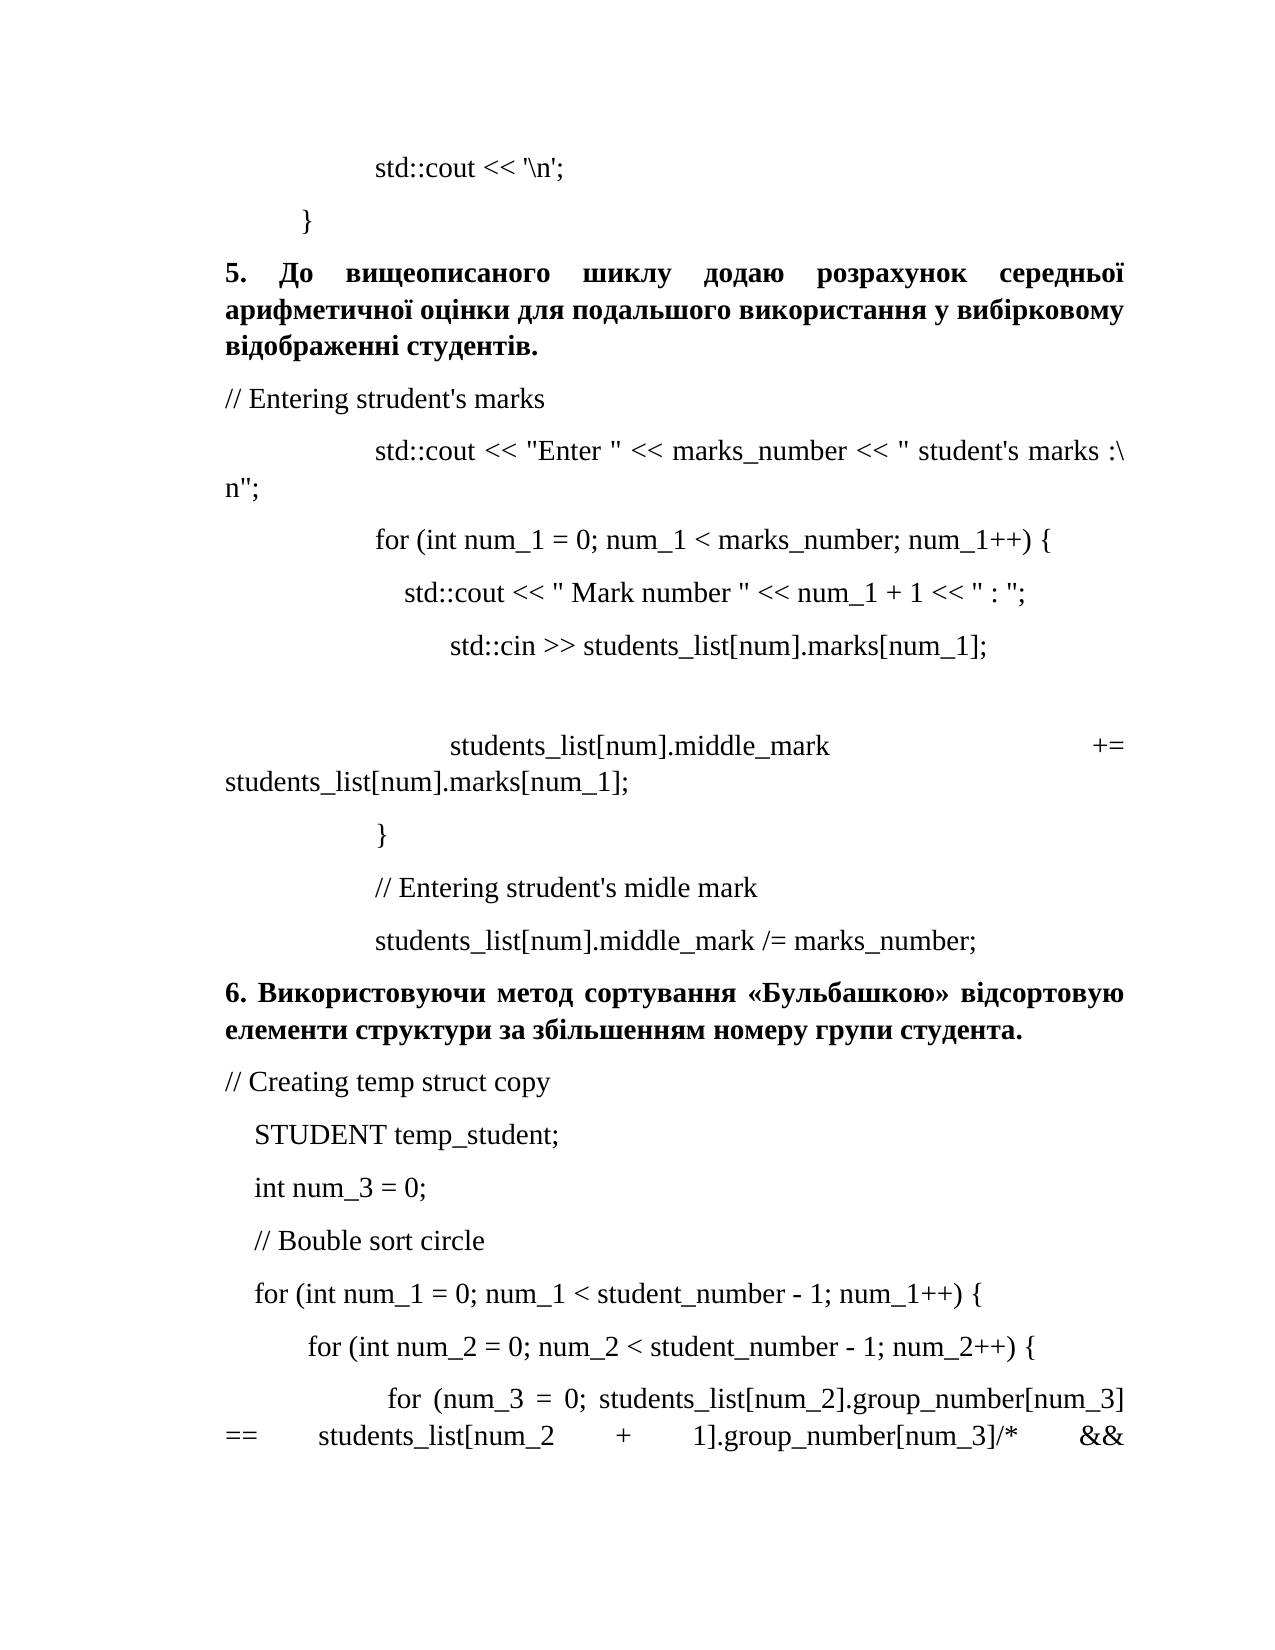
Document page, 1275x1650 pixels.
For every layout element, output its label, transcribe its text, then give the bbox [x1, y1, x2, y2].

text students_list[num].middle_mark /= marks_number; [225, 923, 1125, 956]
text for (int num_1 = 0; num_1 < student_number - 1; num_1++) { [225, 1276, 1125, 1309]
text STUDENT temp_student; [225, 1117, 1125, 1151]
text 6. Використовуючи метод сортування «Бульбашкою» відсортовую елементи структури за збільшенням номеру групи студента. [225, 976, 1125, 1045]
text 5. До вищеописаного шиклу додаю розрахунок середньої арифметичної оцінки для подальшого використання у вибірковому відображенні студентів. [225, 256, 1125, 361]
text // Creating temp struct copy [225, 1064, 1125, 1098]
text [225, 1381, 1125, 1451]
text // Entering strudent's midle mark [225, 870, 1125, 903]
text std::cout << " Mark number " << num_1 + 1 << " : "; [225, 575, 1125, 609]
text // Bouble sort circle [225, 1223, 1125, 1257]
text students_list[num].middle_mark += students_list[num].marks[num_1]; [225, 728, 1125, 798]
text } [225, 203, 1125, 236]
text std::cout << "Enter " << marks_number << " student's marks :\n"; [225, 433, 1125, 503]
text std::cout << '\n'; [225, 150, 1125, 183]
text // Entering strudent's marks [225, 381, 1125, 414]
text } [225, 817, 1125, 851]
text std::cin >> students_list[num].marks[num_1]; [225, 628, 1125, 662]
text int num_3 = 0; [225, 1170, 1125, 1204]
text for (int num_2 = 0; num_2 < student_number - 1; num_2++) { [225, 1329, 1125, 1362]
text for (int num_1 = 0; num_1 < marks_number; num_1++) { [225, 522, 1125, 556]
